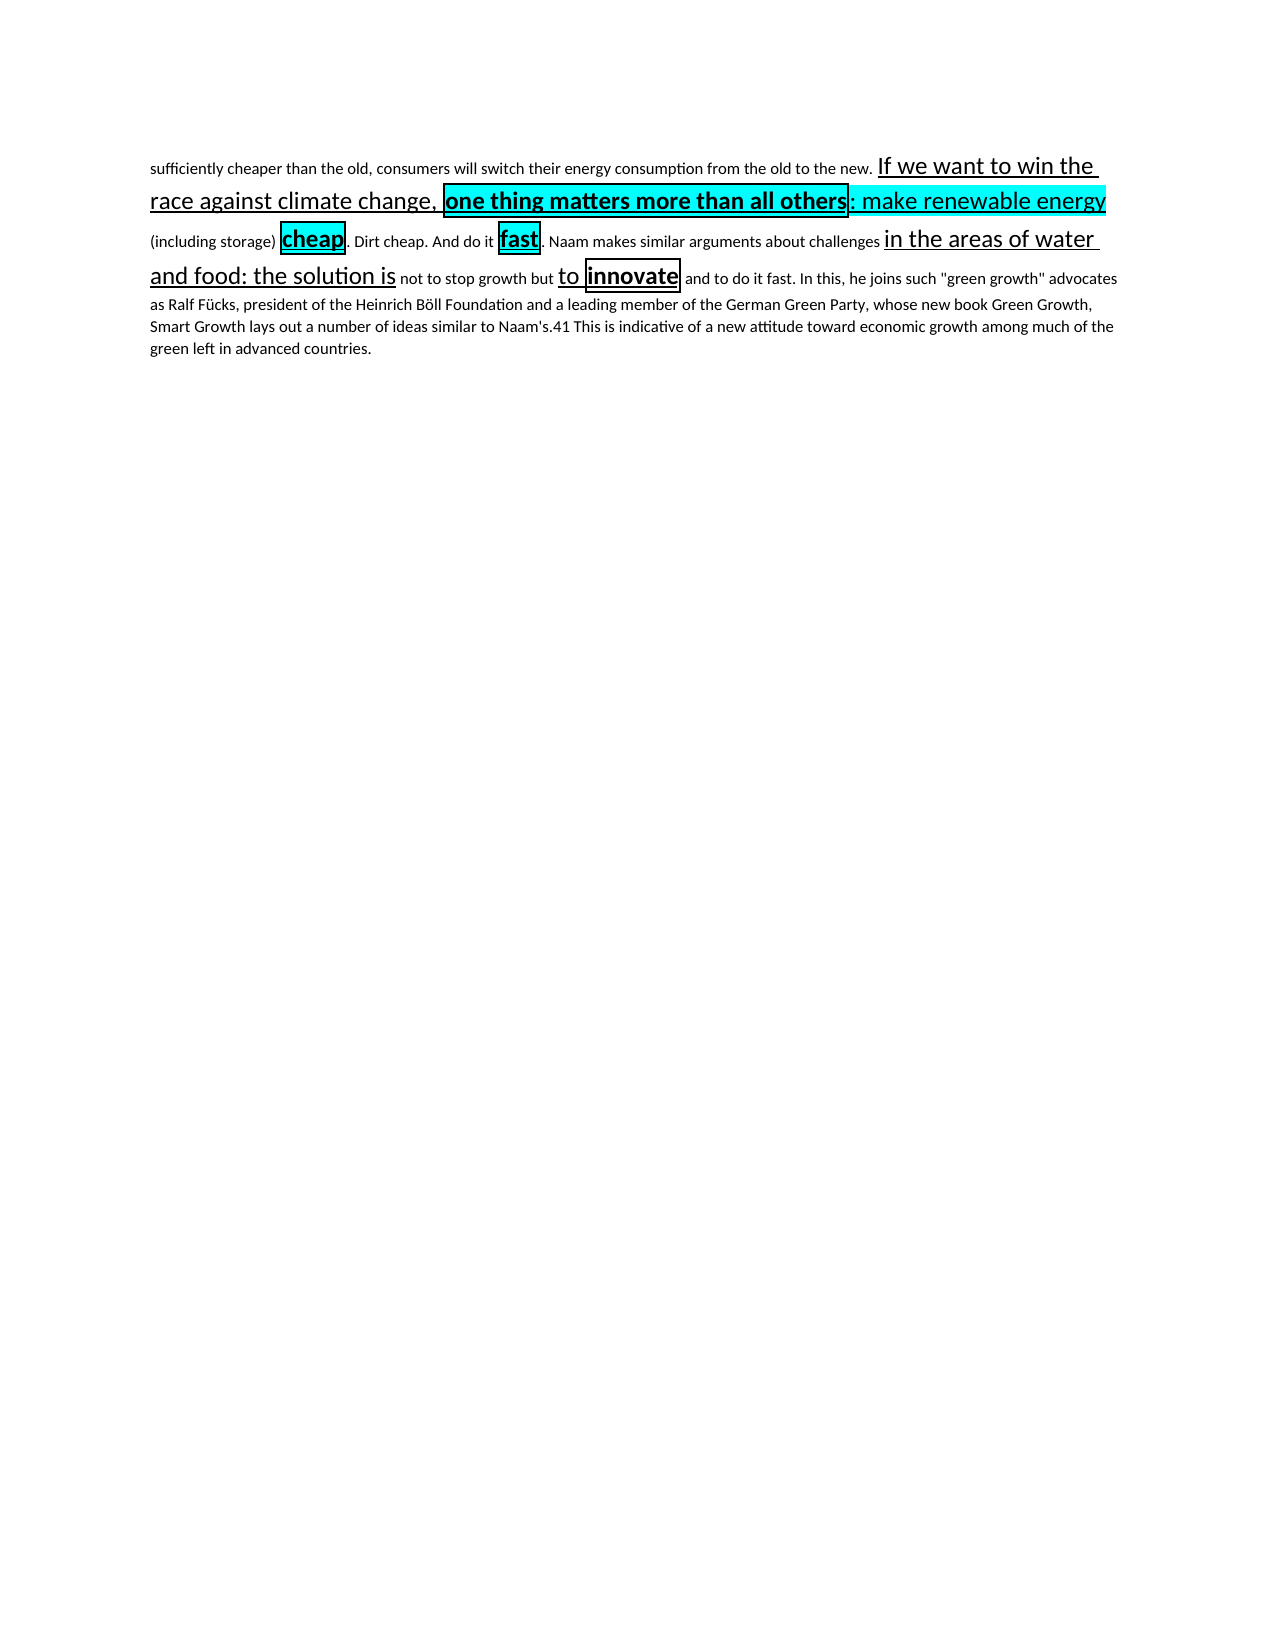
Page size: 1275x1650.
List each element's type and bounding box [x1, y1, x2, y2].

text [150, 150, 1125, 358]
